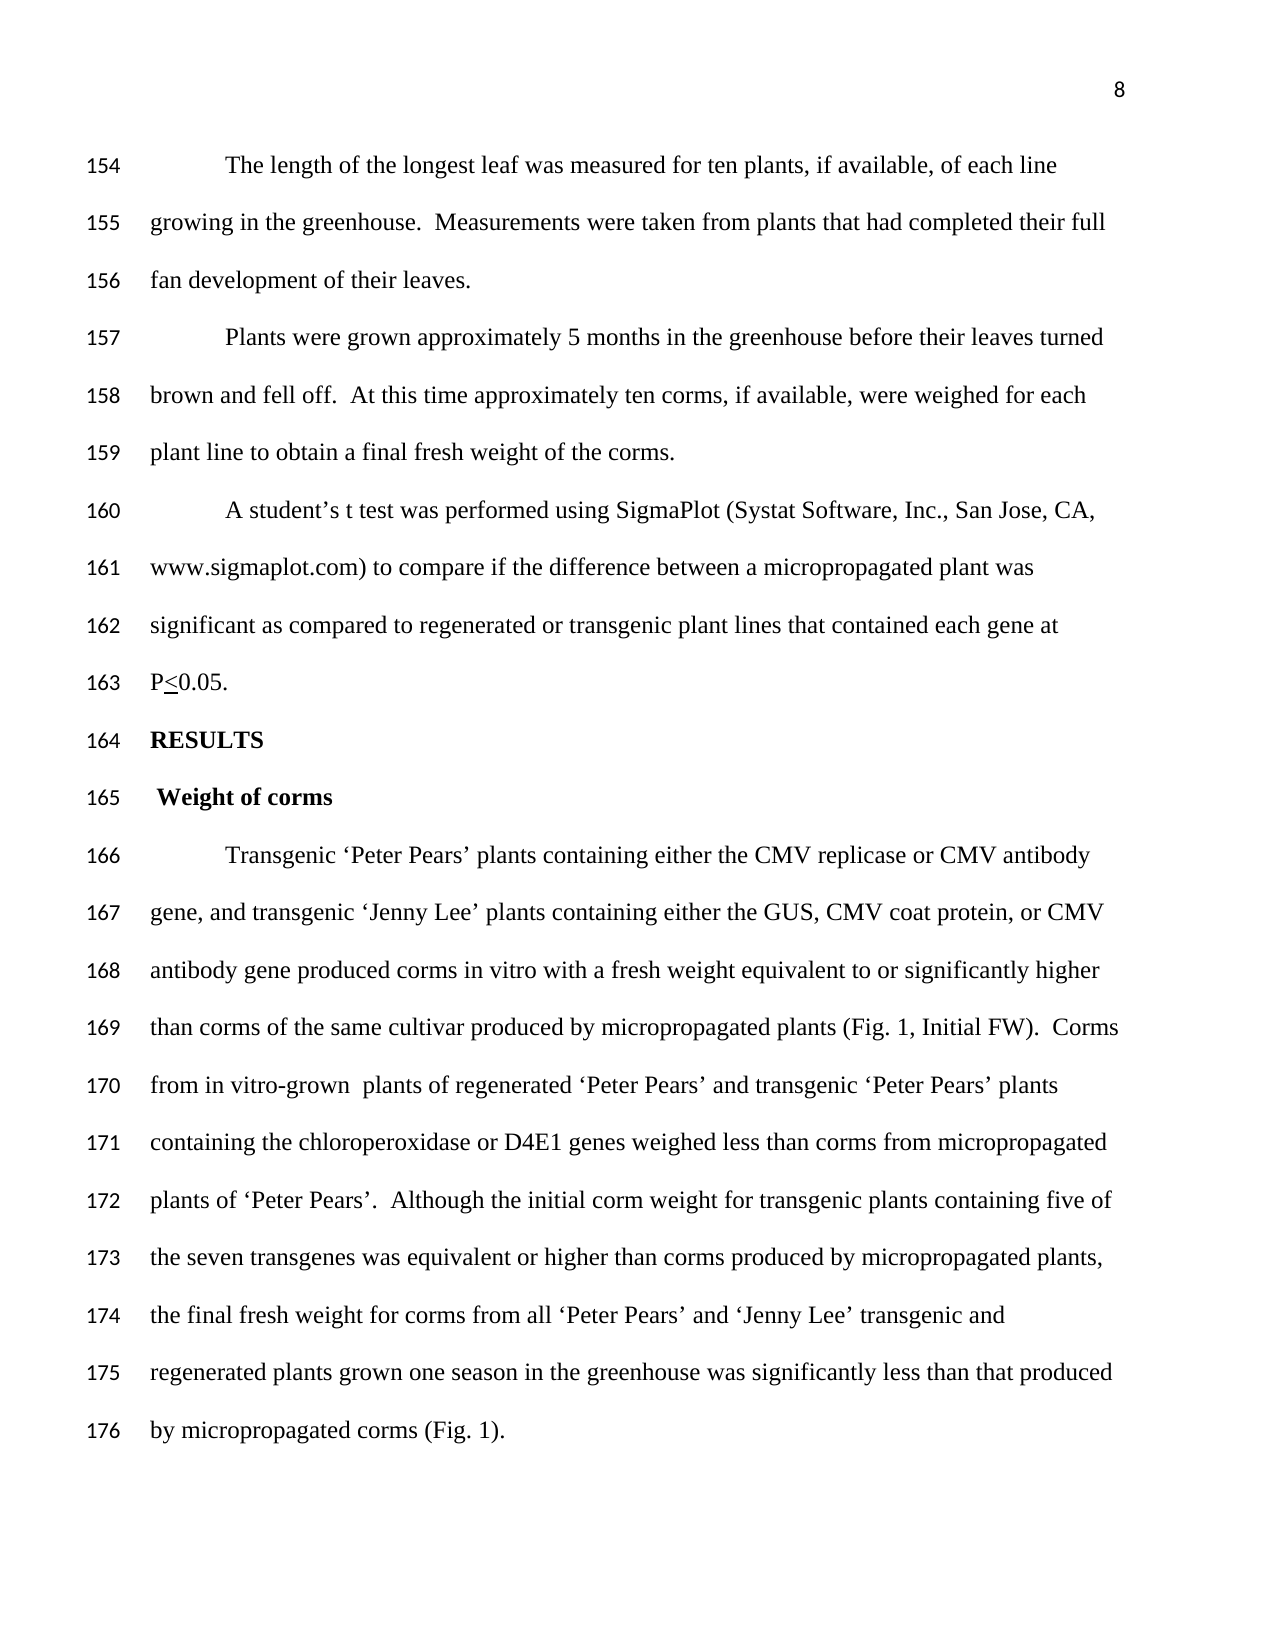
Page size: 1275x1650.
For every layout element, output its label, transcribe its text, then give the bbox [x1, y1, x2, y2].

text RESULTS [150, 725, 1125, 754]
text A student’s t test was performed using SigmaPlot (Systat Software, Inc., San Jose, CA, www.sigmaplot.com) to compare if the difference between a micropropagated plant was significant as compared to regenerated or transgenic plant lines that contained each gene at P<0.05. [150, 495, 1125, 696]
text Plants were grown approximately 5 months in the greenhouse before their leaves turned brown and fell off. At this time approximately ten corms, if available, were weighed for each plant line to obtain a final fresh weight of the corms. [150, 322, 1125, 466]
text Weight of corms [150, 782, 1125, 811]
text Transgenic ‘Peter Pears’ plants containing either the CMV replicase or CMV antibody gene, and transgenic ‘Jenny Lee’ plants containing either the GUS, CMV coat protein, or CMV antibody gene produced corms in vitro with a fresh weight equivalent to or significantly higher than corms of the same cultivar produced by micropropagated plants (Fig. 1, Initial FW). Corms from in vitro-grown plants of regenerated ‘Peter Pears’ and transgenic ‘Peter Pears’ plants containing the chloroperoxidase or D4E1 genes weighed less than corms from micropropagated plants of ‘Peter Pears’. Although the initial corm weight for transgenic plants containing five of the seven transgenes was equivalent or higher than corms produced by micropropagated plants, the final fresh weight for corms from all ‘Peter Pears’ and ‘Jenny Lee’ transgenic and regenerated plants grown one season in the greenhouse was significantly less than that produced by micropropagated corms (Fig. 1). [150, 840, 1125, 1444]
text The length of the longest leaf was measured for ten plants, if available, of each line growing in the greenhouse. Measurements were taken from plants that had completed their full fan development of their leaves. [150, 150, 1125, 294]
